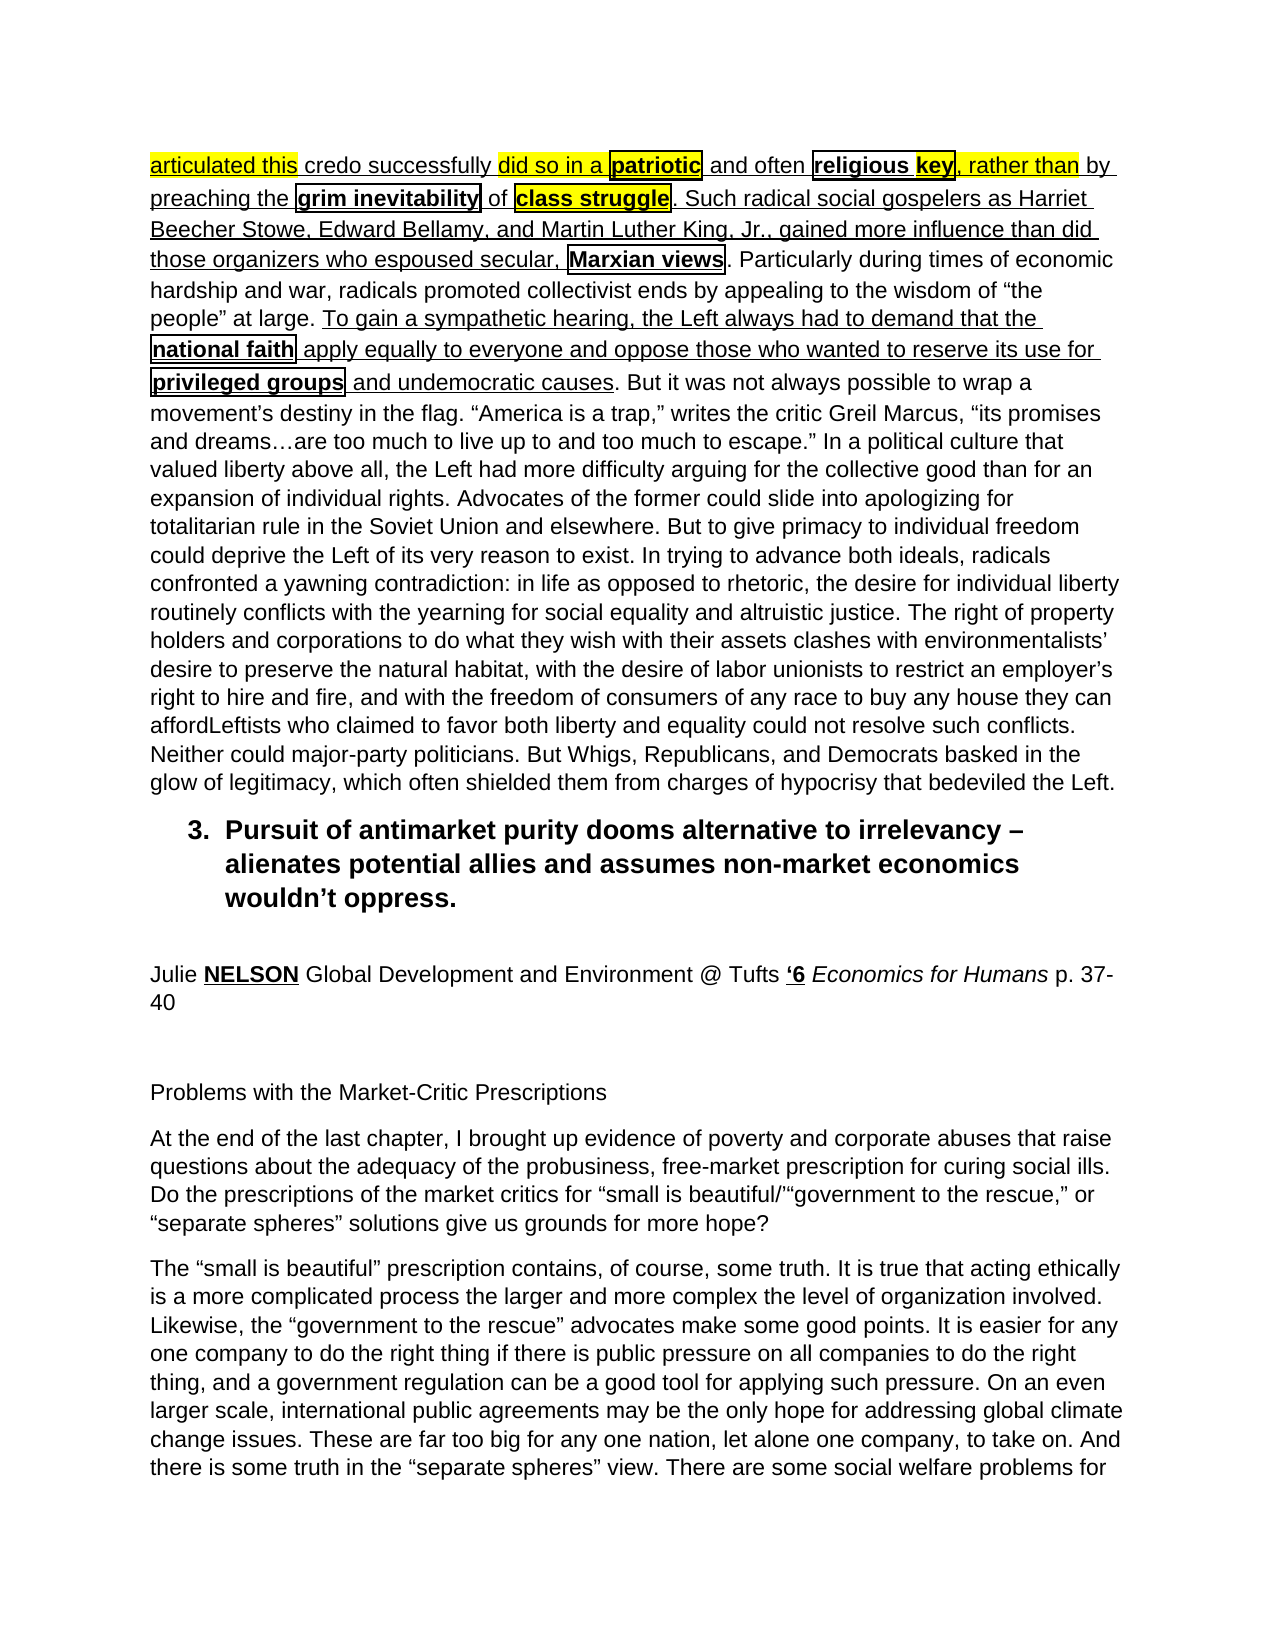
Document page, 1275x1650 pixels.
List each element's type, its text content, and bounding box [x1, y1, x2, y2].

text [150, 1255, 1125, 1480]
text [150, 150, 1125, 796]
subtitle Pursuit of antimarket purity dooms alternative to irrelevancy – alienates potential allies and assumes non-market economics wouldn’t oppress. [187, 814, 1125, 913]
text Julie NELSON Global Development and Environment @ Tufts ‘6 Economics for Humans p. 37-40 [150, 961, 1125, 1016]
text Problems with the Market-Critic Prescriptions [150, 1079, 1125, 1106]
text At the end of the last chapter, I brought up evidence of poverty and corporate abuses that raise questions about the adequacy of the probusiness, free-market prescription for curing social ills. Do the prescriptions of the market critics for “small is beautiful/’“government to the rescue,” or “separate spheres” solutions give us grounds for more hope? [150, 1124, 1125, 1236]
